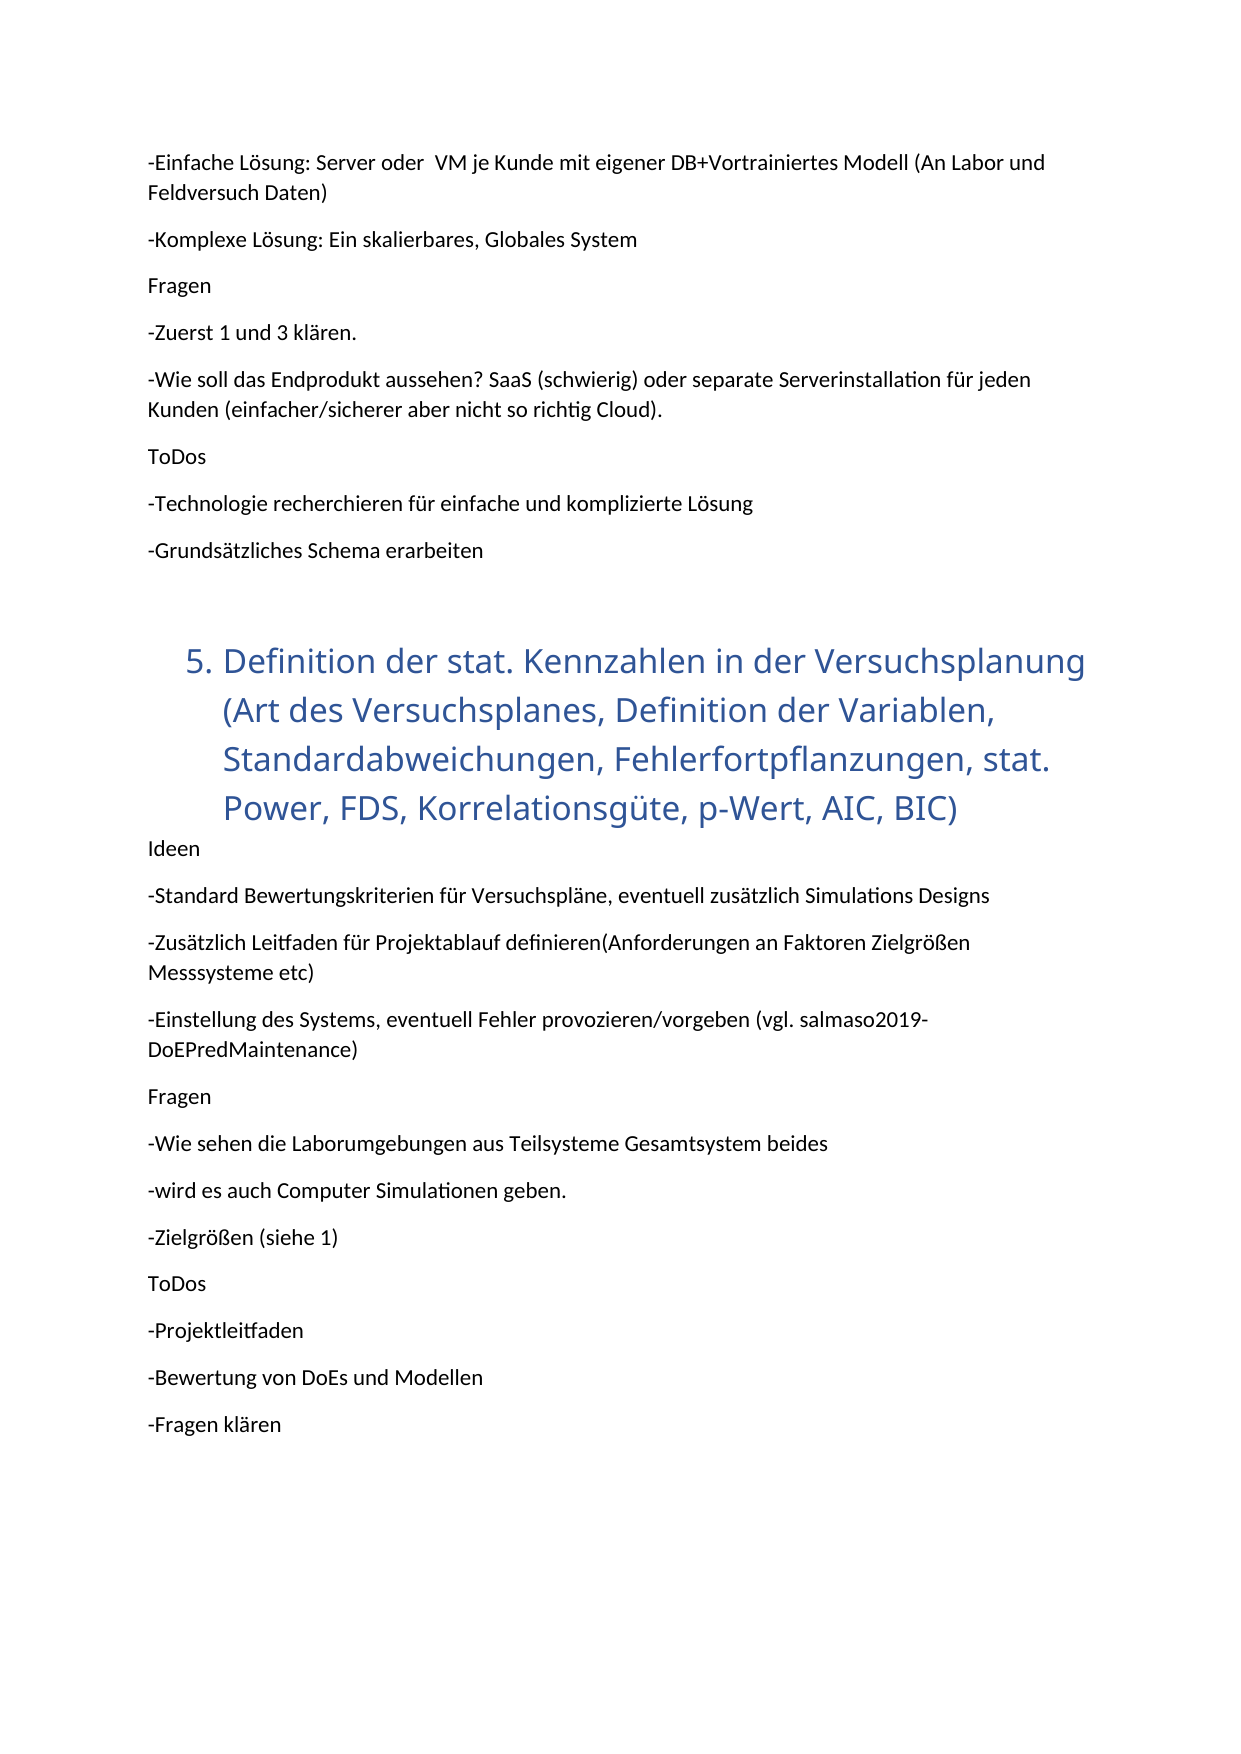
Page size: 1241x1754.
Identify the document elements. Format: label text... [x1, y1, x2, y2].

text -Wie sehen die Laborumgebungen aus Teilsysteme Gesamtsystem beides [148, 1129, 1093, 1157]
text Fragen [148, 1082, 1093, 1110]
text -wird es auch Computer Simulationen geben. [148, 1176, 1093, 1204]
text -Wie soll das Endprodukt aussehen? SaaS (schwierig) oder separate Serverinstallation für jeden Kunden (einfacher/sicherer aber nicht so richtig Cloud). [148, 365, 1093, 423]
text ToDos [148, 442, 1093, 470]
text -Standard Bewertungskriterien für Versuchspläne, eventuell zusätzlich Simulations Designs [148, 881, 1093, 909]
text -Grundsätzliches Schema erarbeiten [148, 536, 1093, 564]
subtitle Definition der stat. Kennzahlen in der Versuchsplanung (Art des Versuchsplanes, Definition der Variablen, Standardabweichungen, Fehlerfortpflanzungen, stat. Power, FDS, Korrelationsgüte, p-Wert, AIC, BIC) [185, 638, 1093, 831]
text -Einfache Lösung: Server oder VM je Kunde mit eigener DB+Vortrainiertes Modell (An Labor und Feldversuch Daten) [148, 148, 1093, 206]
text -Technologie recherchieren für einfache und komplizierte Lösung [148, 489, 1093, 517]
text -Zuerst 1 und 3 klären. [148, 318, 1093, 346]
text -Bewertung von DoEs und Modellen [148, 1363, 1093, 1391]
text -Komplexe Lösung: Ein skalierbares, Globales System [148, 225, 1093, 253]
text -Einstellung des Systems, eventuell Fehler provozieren/vorgeben (vgl. salmaso2019-DoEPredMaintenance) [148, 1005, 1093, 1063]
text ToDos [148, 1269, 1093, 1297]
text -Fragen klären [148, 1410, 1093, 1438]
text -Projektleitfaden [148, 1316, 1093, 1344]
text -Zusätzlich Leitfaden für Projektablauf definieren(Anforderungen an Faktoren Zielgrößen Messsysteme etc) [148, 928, 1093, 986]
text Fragen [148, 272, 1093, 299]
text -Zielgrößen (siehe 1) [148, 1223, 1093, 1251]
text Ideen [148, 834, 1093, 862]
